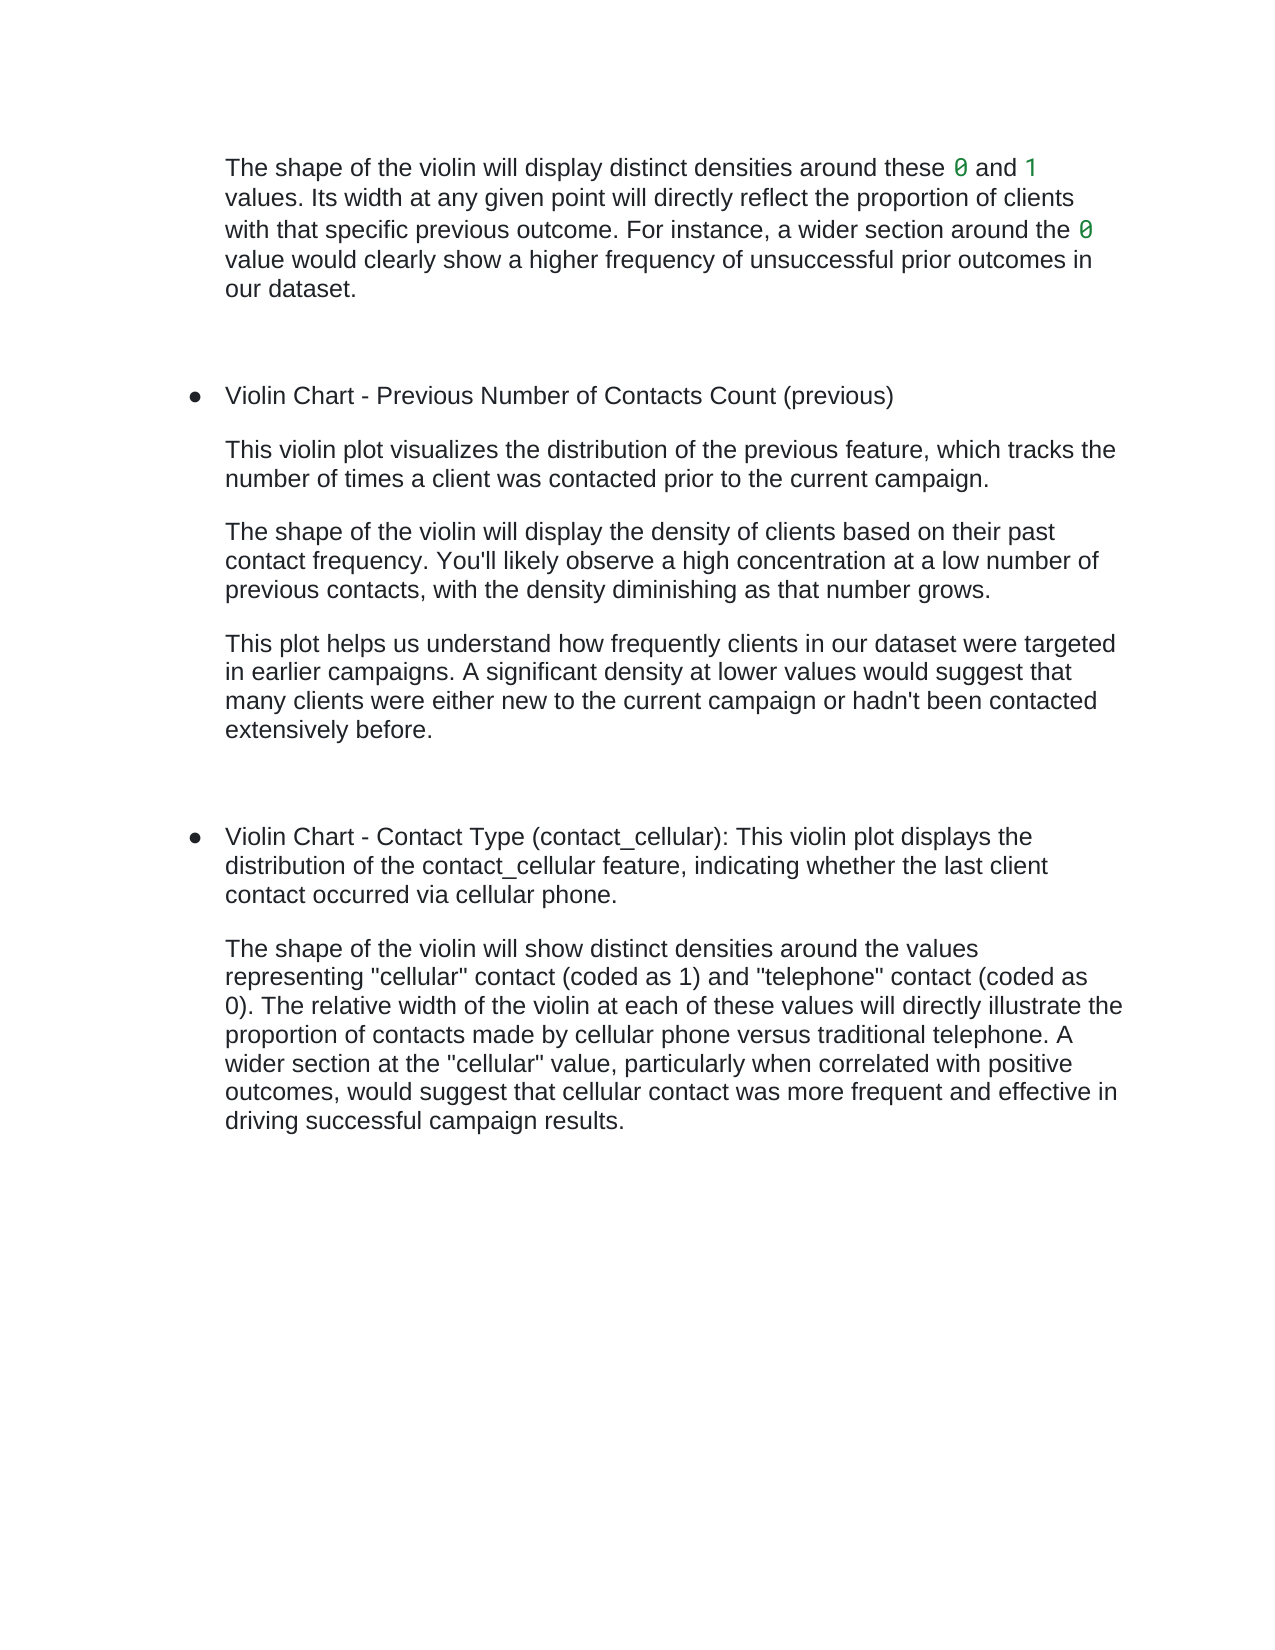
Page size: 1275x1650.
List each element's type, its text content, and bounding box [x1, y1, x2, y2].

list Violin Chart - Contact Type (contact_cellular): This violin plot displays the distribution of the contact_cellular feature, indicating whether the last client contact occurred via cellular phone. [187, 822, 1125, 908]
text The shape of the violin will display the density of clients based on their past contact frequency. You'll likely observe a high concentration at a low number of previous contacts, with the density diminishing as that number grows. [225, 517, 1125, 603]
list Violin Chart - Previous Number of Contacts Count (previous) [187, 381, 1125, 410]
text The shape of the violin will display distinct densities around these 0 and 1 values. Its width at any given point will directly reflect the proportion of clients with that specific previous outcome. For instance, a wider section around the 0 value would clearly show a higher frequency of unsuccessful prior outcomes in our dataset. [225, 150, 1125, 302]
text The shape of the violin will show distinct densities around the values representing "cellular" contact (coded as 1) and "telephone" contact (coded as 0). The relative width of the violin at each of these values will directly illustrate the proportion of contacts made by cellular phone versus traditional telephone. A wider section at the "cellular" value, particularly when correlated with positive outcomes, would suggest that cellular contact was more frequent and effective in driving successful campaign results. [225, 933, 1125, 1135]
text This violin plot visualizes the distribution of the previous feature, which tracks the number of times a client was contacted prior to the current campaign. [225, 435, 1125, 492]
text This plot helps us understand how frequently clients in our dataset were targeted in earlier campaigns. A significant density at lower values would suggest that many clients were either new to the current campaign or hadn't been contacted extensively before. [225, 628, 1125, 743]
